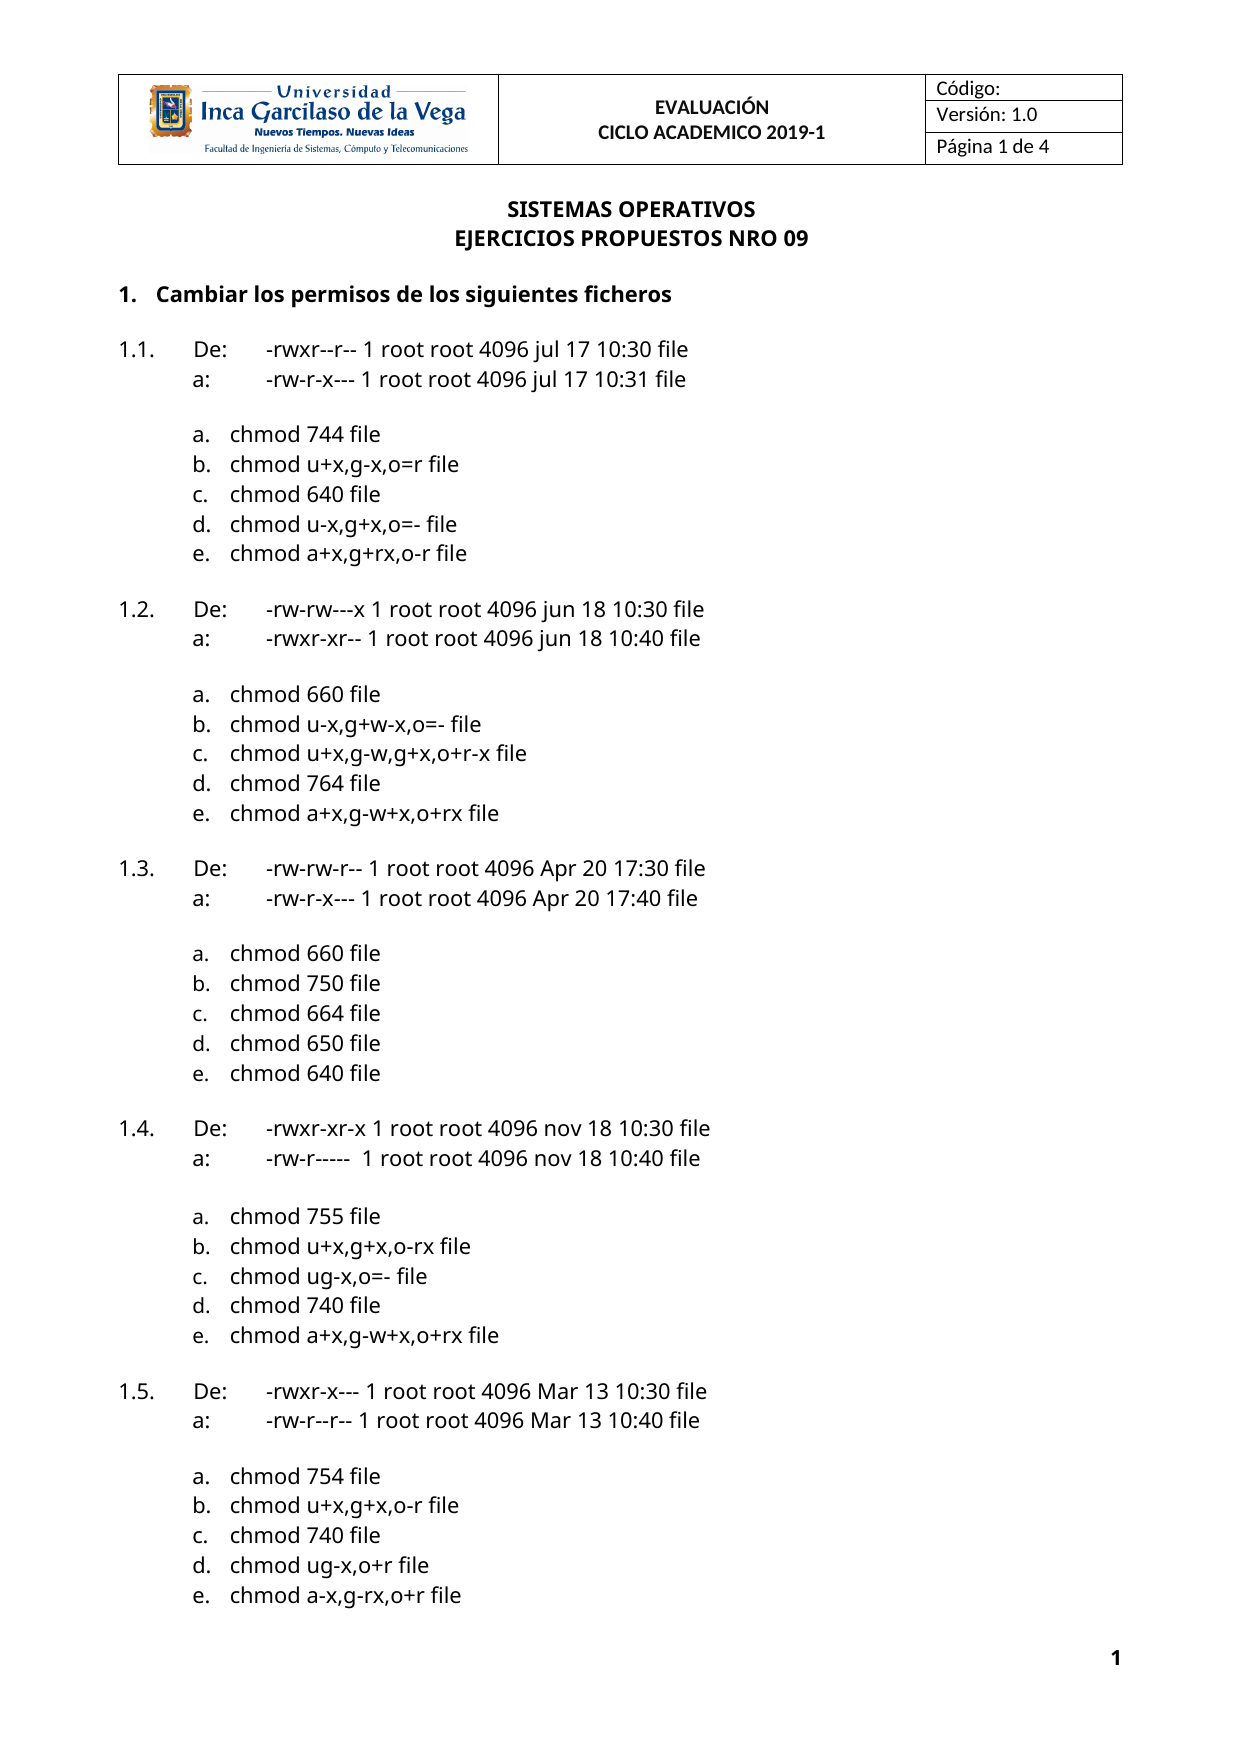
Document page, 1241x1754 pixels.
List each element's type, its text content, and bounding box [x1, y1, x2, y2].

list chmod u-x,g+w-x,o=- file [192, 708, 1122, 738]
table_header SISTEMAS OPERATIVOS EJERCICIOS PROPUESTOS NRO 09 [107, 194, 1107, 253]
text a: -rw-r-x--- 1 root root 4096 Apr 20 17:40 file [156, 883, 1122, 913]
list chmod 744 file [192, 419, 1122, 449]
list De: -rw-rw-r-- 1 root root 4096 Apr 20 17:30 file [118, 853, 1122, 883]
list chmod 750 file [192, 968, 1122, 998]
list chmod 640 file [192, 1057, 1122, 1087]
text a: -rw-r--r-- 1 root root 4096 Mar 13 10:40 file [156, 1405, 1122, 1435]
list chmod 664 file [192, 998, 1122, 1028]
list chmod u+x,g+x,o-r file [192, 1491, 1122, 1520]
text a: -rw-r-x--- 1 root root 4096 jul 17 10:31 file [156, 364, 1122, 394]
list chmod 650 file [192, 1028, 1122, 1057]
list chmod a-x,g-rx,o+r file [192, 1580, 1122, 1610]
list chmod a+x,g+rx,o-r file [192, 538, 1122, 568]
text a: -rw-r----- 1 root root 4096 nov 18 10:40 file [156, 1143, 1122, 1172]
list chmod ug-x,o+r file [192, 1550, 1122, 1580]
list chmod u+x,g-w,g+x,o+r-x file [192, 738, 1122, 768]
picture [149, 85, 468, 154]
list chmod 660 file [192, 938, 1122, 968]
list chmod u+x,g-x,o=r file [192, 449, 1122, 479]
list chmod u+x,g+x,o-rx file [192, 1231, 1122, 1261]
list De: -rwxr--r-- 1 root root 4096 jul 17 10:30 file [118, 334, 1122, 364]
list chmod ug-x,o=- file [192, 1261, 1122, 1291]
list chmod 640 file [192, 479, 1122, 508]
list chmod 740 file [192, 1291, 1122, 1320]
list chmod 660 file [192, 679, 1122, 708]
list chmod u-x,g+x,o=- file [192, 508, 1122, 538]
list chmod a+x,g-w+x,o+rx file [192, 798, 1122, 828]
text a: -rwxr-xr-- 1 root root 4096 jun 18 10:40 file [156, 623, 1122, 653]
list Cambiar los permisos de los siguientes ficheros [118, 279, 1122, 308]
list chmod 740 file [192, 1520, 1122, 1550]
list chmod 764 file [192, 768, 1122, 798]
list chmod 755 file [192, 1201, 1122, 1231]
list De: -rwxr-x--- 1 root root 4096 Mar 13 10:30 file [118, 1376, 1122, 1405]
list chmod a+x,g-w+x,o+rx file [192, 1320, 1122, 1350]
list De: -rw-rw---x 1 root root 4096 jun 18 10:30 file [118, 594, 1122, 623]
list De: -rwxr-xr-x 1 root root 4096 nov 18 10:30 file [118, 1113, 1122, 1143]
list chmod 754 file [192, 1461, 1122, 1491]
